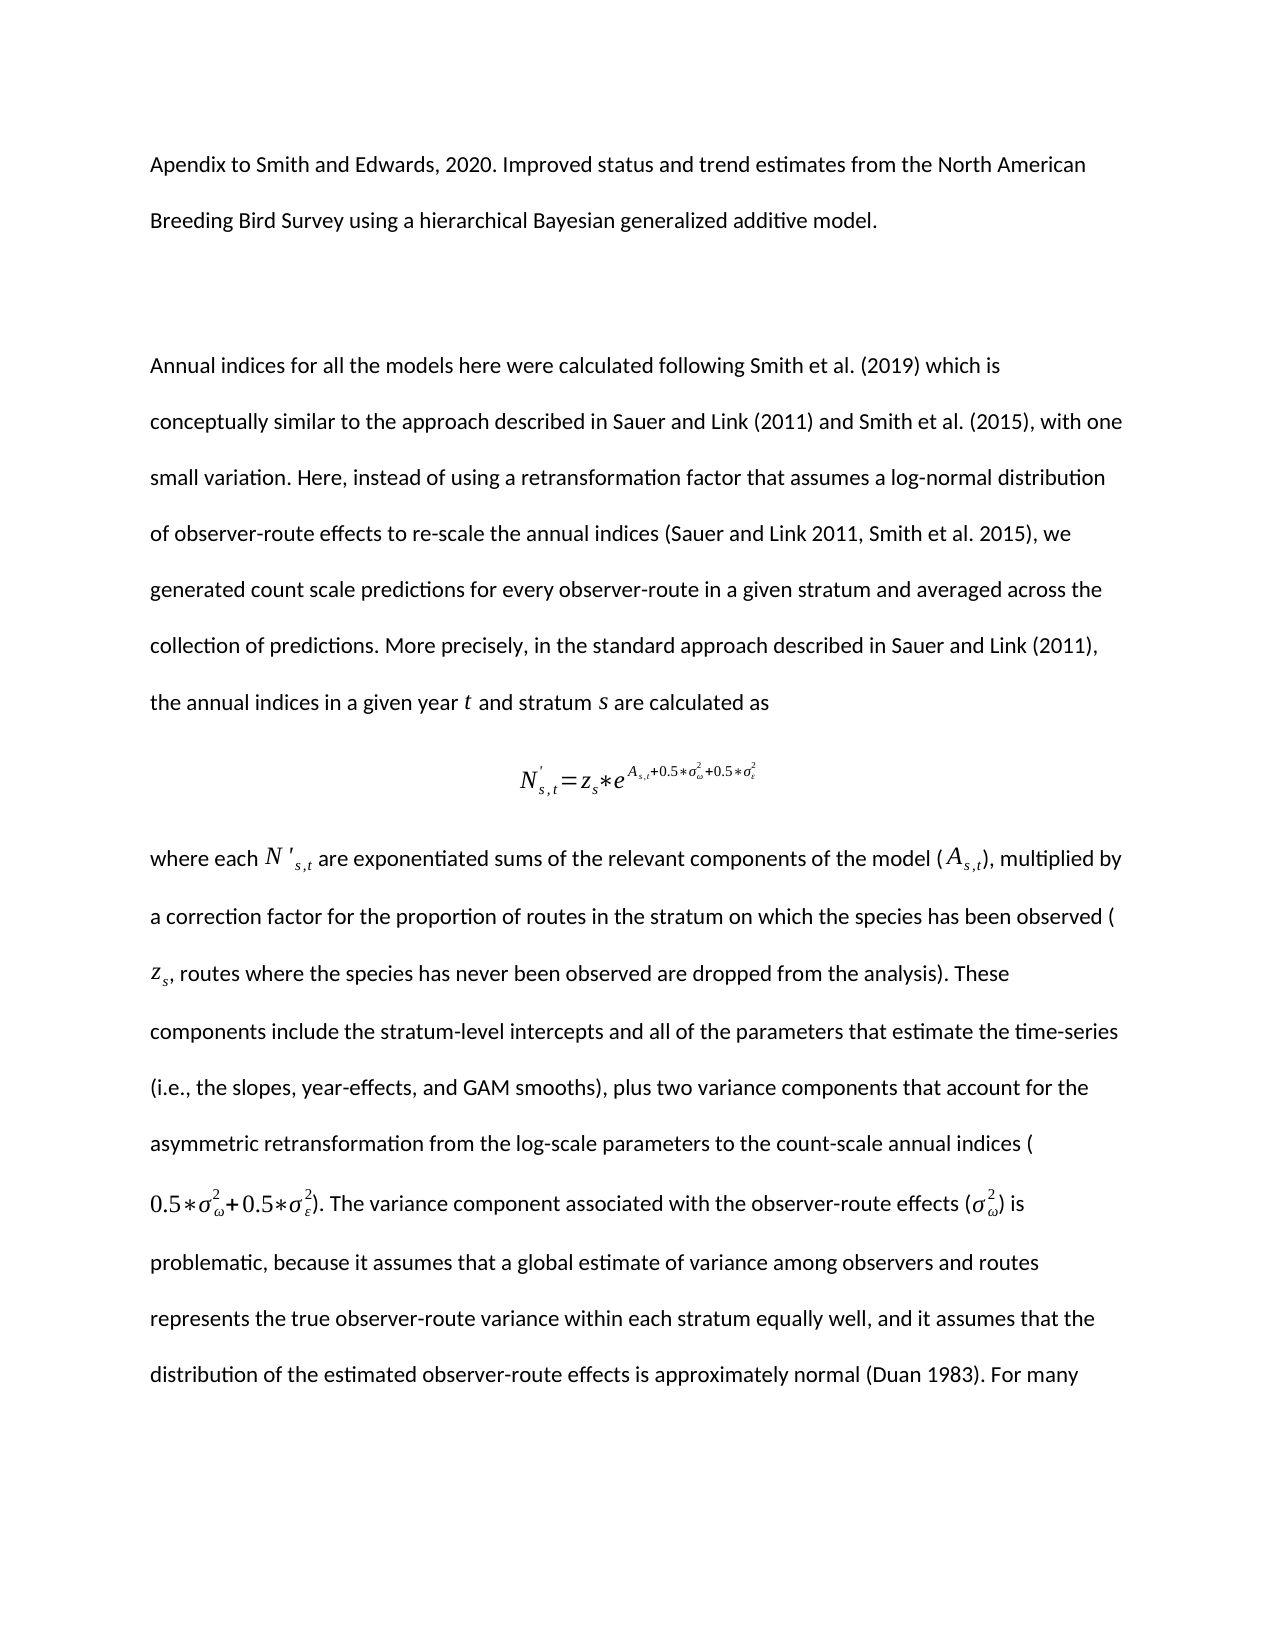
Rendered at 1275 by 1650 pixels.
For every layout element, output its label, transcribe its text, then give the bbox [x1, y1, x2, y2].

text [150, 842, 1125, 1388]
text Apendix to Smith and Edwards, 2020. Improved status and trend estimates from the North American Breeding Bird Survey using a hierarchical Bayesian generalized additive model. [150, 150, 1125, 234]
text Annual indices for all the models here were calculated following Smith et al. (2019) which is conceptually similar to the approach described in Sauer and Link (2011) and Smith et al. (2015), with one small variation. Here, instead of using a retransformation factor that assumes a log-normal distribution of observer-route effects to re-scale the annual indices (Sauer and Link 2011, Smith et al. 2015), we generated count scale predictions for every observer-route in a given stratum and averaged across the collection of predictions. More precisely, in the standard approach described in Sauer and Link (2011), the annual indices in a given year and stratum are calculated as [150, 351, 1125, 716]
